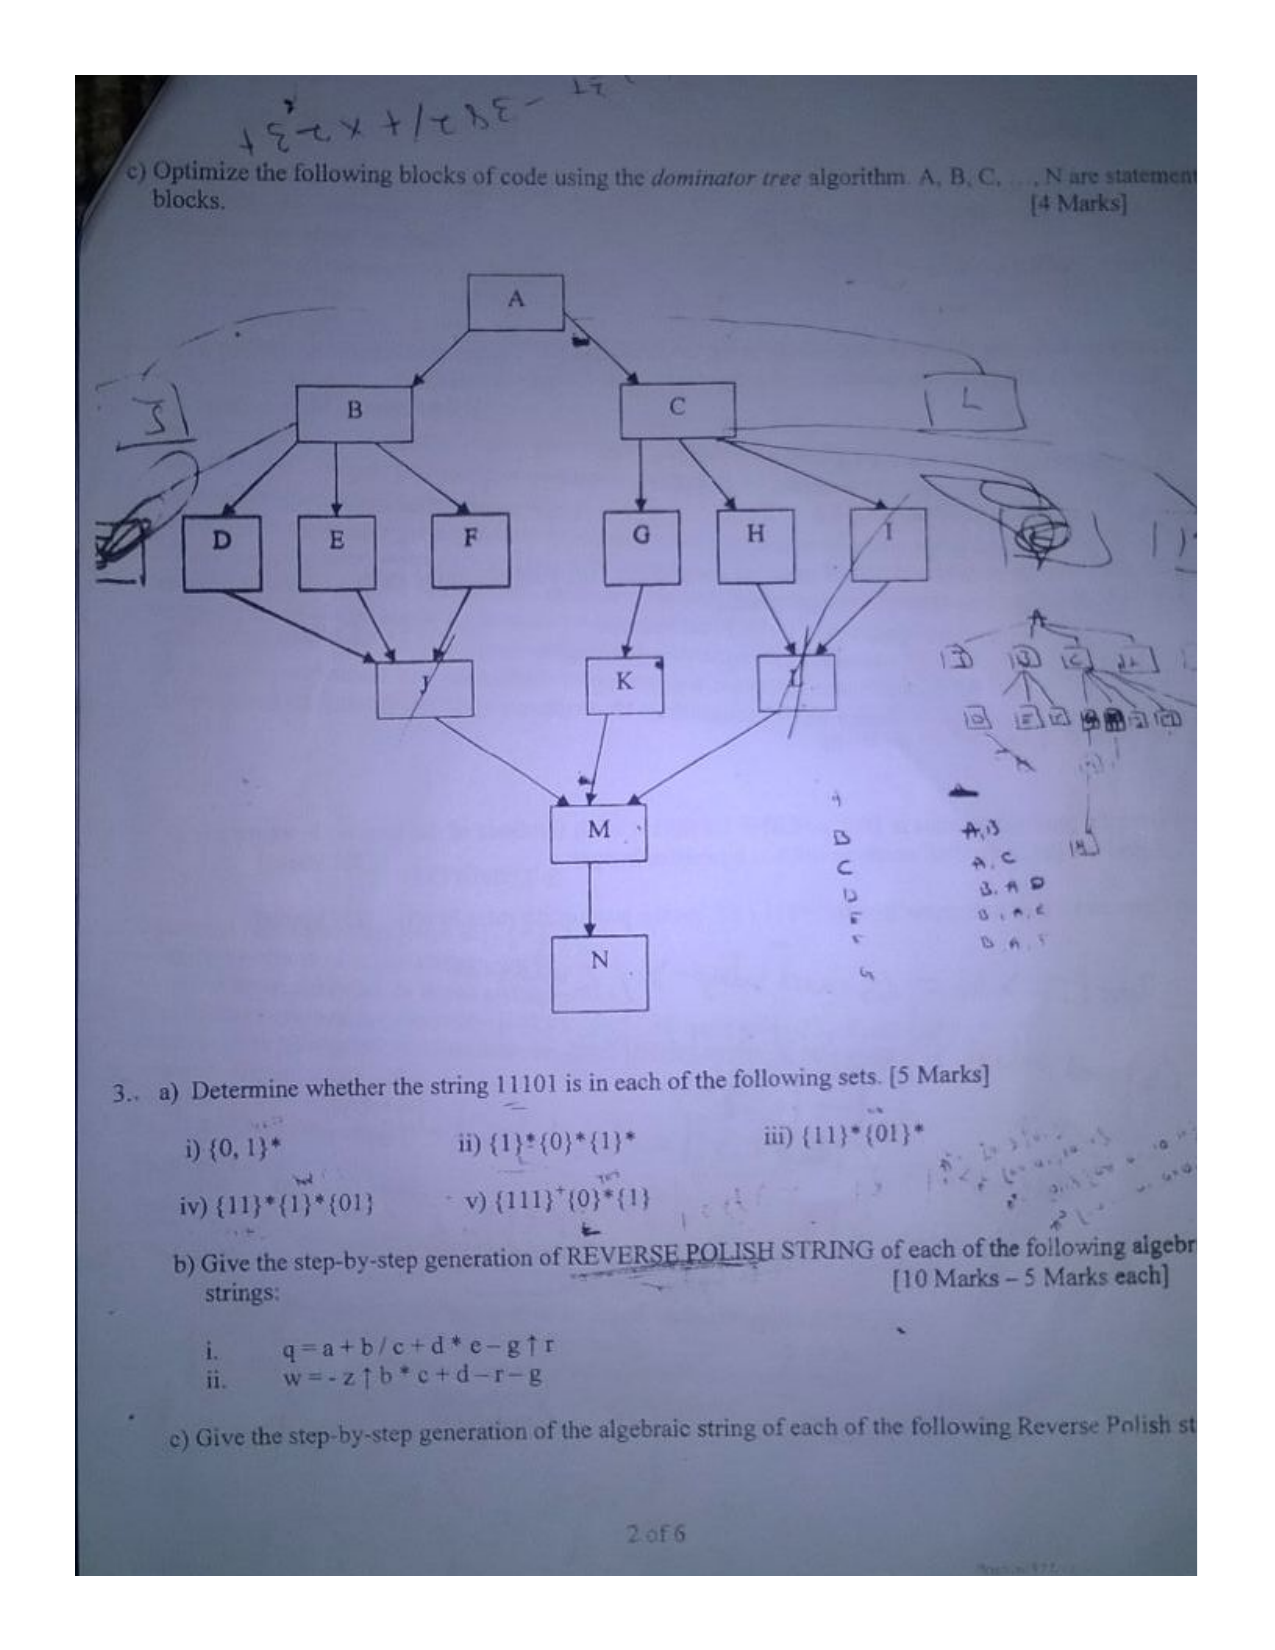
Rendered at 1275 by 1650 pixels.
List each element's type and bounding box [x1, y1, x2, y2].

picture [75, 75, 1198, 1576]
